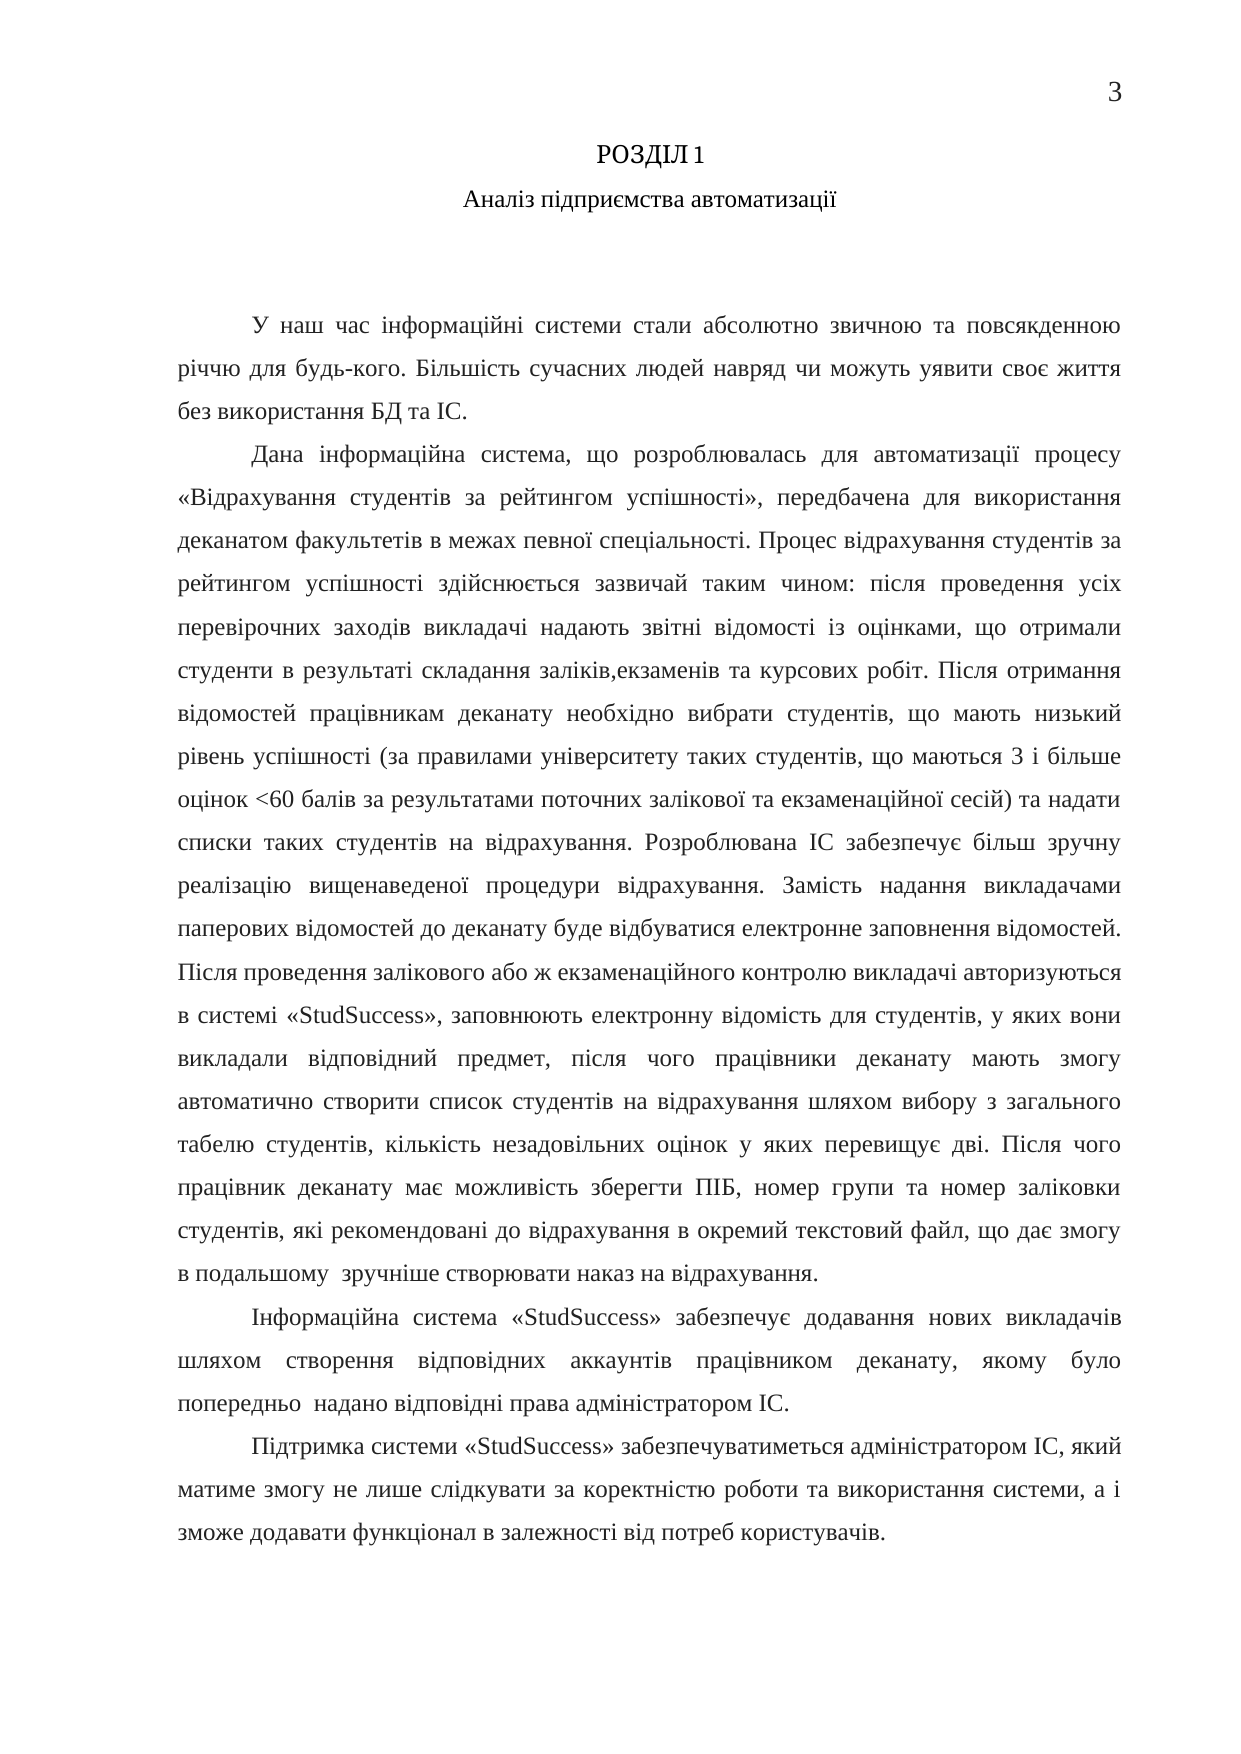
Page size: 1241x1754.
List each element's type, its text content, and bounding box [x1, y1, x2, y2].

text Аналіз підприємства автоматизації [177, 184, 1122, 213]
text Підтримка системи «StudSuccess» забезпечуватиметься адміністратором ІС, який матиме змогу не лише слідкувати за коректністю роботи та використання системи, а і зможе додавати функціонал в залежності від потреб користувачів. [177, 1431, 1122, 1546]
text Інформаційна система «StudSuccess» забезпечує додавання нових викладачів шляхом створення відповідних аккаунтів працівником деканату, якому було попередньо надано відповідні права адміністратором ІС. [177, 1302, 1122, 1417]
text Дана інформаційна система, що розроблювалась для автоматизації процесу «Відрахування студентів за рейтингом успішності», передбачена для використання деканатом факультетів в межах певної спеціальності. Процес відрахування студентів за рейтингом успішності здійснюється зазвичай таким чином: після проведення усіх перевірочних заходів викладачі надають звітні відомості із оцінками, що отримали студенти в результаті складання заліків,екзаменів та курсових робіт. Після отримання відомостей працівникам деканату необхідно вибрати студентів, що мають низький рівень успішності (за правилами університету таких студентів, що маються 3 і більше оцінок <60 балів за результатами поточних залікової та екзаменаційної сесій) та надати списки таких студентів на відрахування. Розроблювана ІС забезпечує більш зручну реалізацію вищенаведеної процедури відрахування. Замість надання викладачами паперових відомостей до деканату буде відбуватися електронне заповнення відомостей. Після проведення залікового або ж екзаменаційного контролю викладачі авторизуються в системі «StudSuccess», заповнюють електронну відомість для студентів, у яких вони викладали відповідний предмет, після чого працівники деканату мають змогу автоматично створити список студентів на відрахування шляхом вибору з загального табелю студентів, кількість незадовільних оцінок у яких перевищує дві. Після чого працівник деканату має можливість зберегти ПІБ, номер групи та номер заліковки студентів, які рекомендовані до відрахування в окремий текстовий файл, що дає змогу в подальшому зручніше створювати наказ на відрахування. [177, 439, 1122, 1287]
text У наш час інформаційні системи стали абсолютно звичною та повсякденною річчю для будь-кого. Більшість сучасних людей навряд чи можуть уявити своє життя без використання БД та ІС. [177, 310, 1122, 425]
subtitle РОЗДІЛ 1 [177, 141, 1122, 170]
